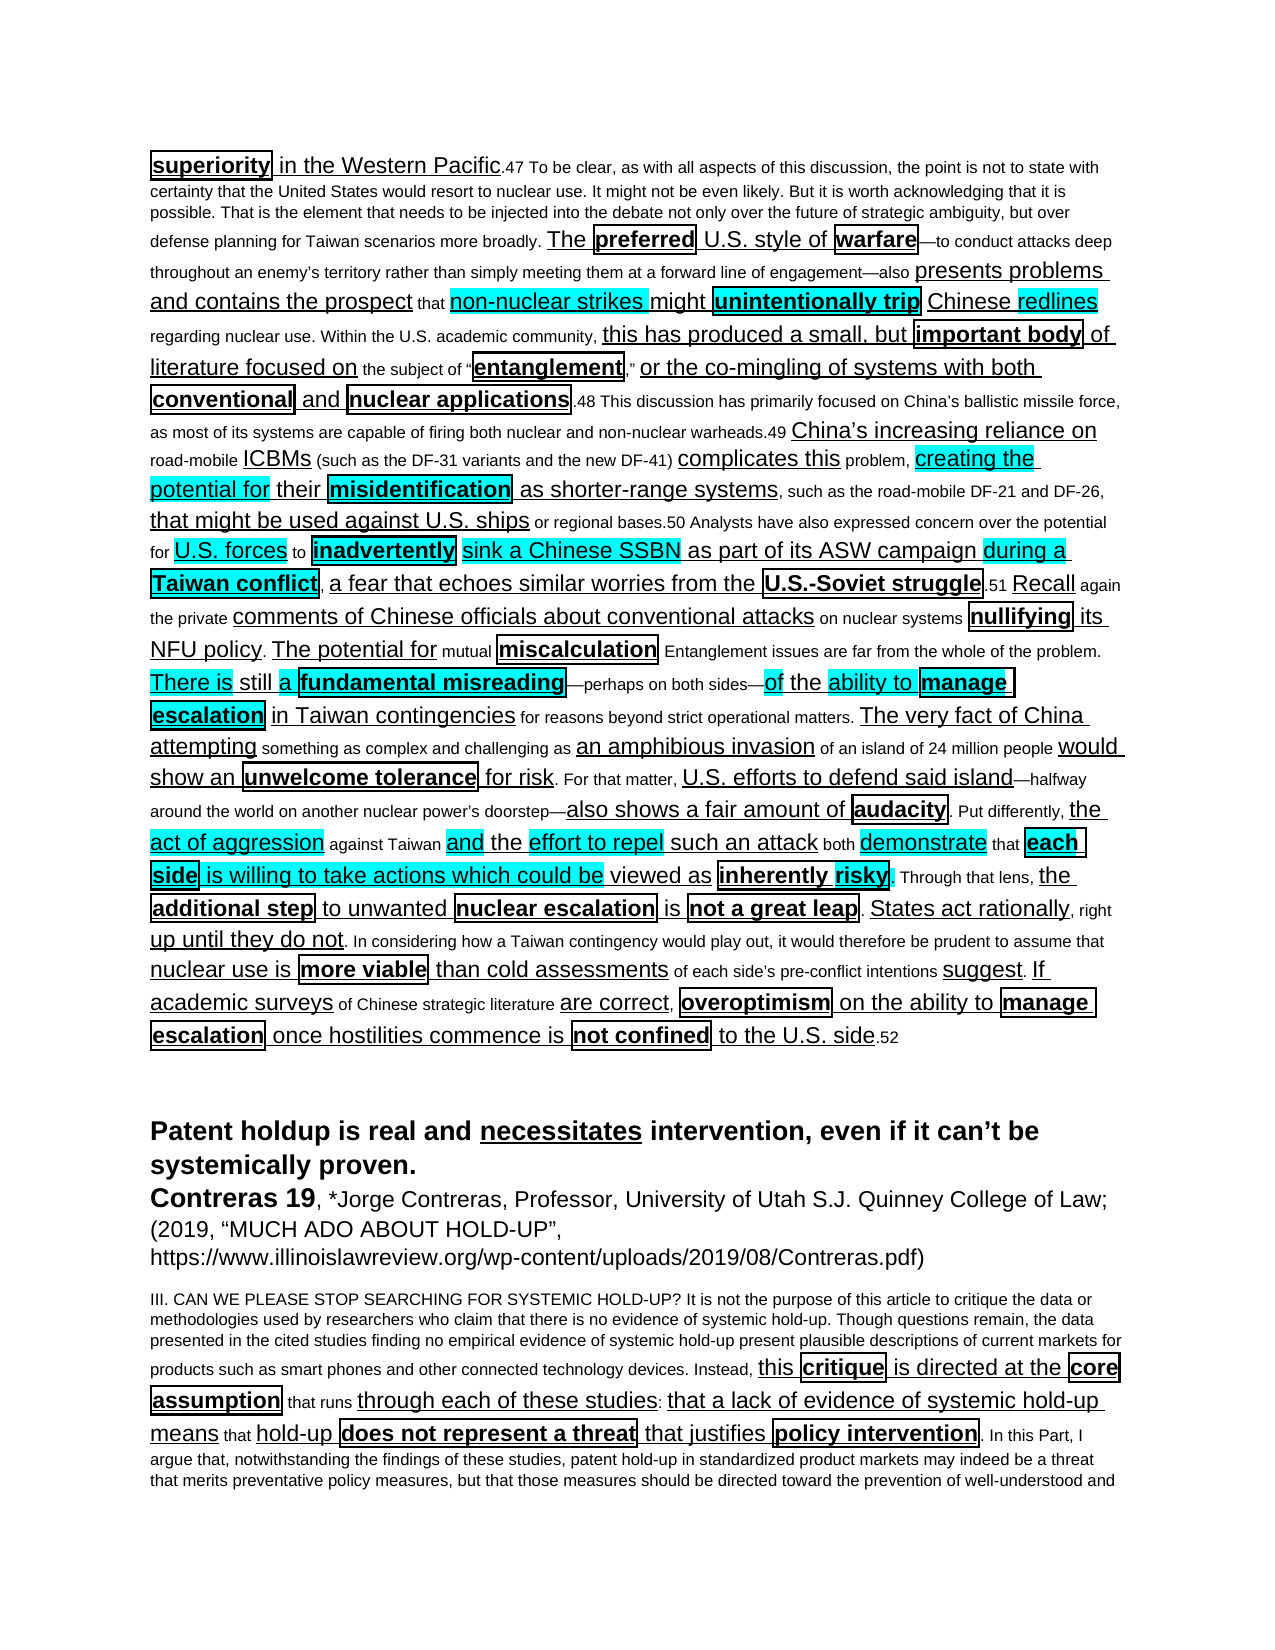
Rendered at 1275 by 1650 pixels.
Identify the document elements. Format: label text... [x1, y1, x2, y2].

text Contreras 19, *Jorge Contreras, Professor, University of Utah S.J. Quinney College of Law; (2019, “MUCH ADO ABOUT HOLD-UP”, https://www.illinoislawreview.org/wp-content/uploads/2019/08/Contreras.pdf) [150, 1182, 1125, 1271]
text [150, 150, 1125, 1051]
subtitle Patent holdup is real and necessitates intervention, even if it can’t be systemically proven. [150, 1115, 1125, 1180]
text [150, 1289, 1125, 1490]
